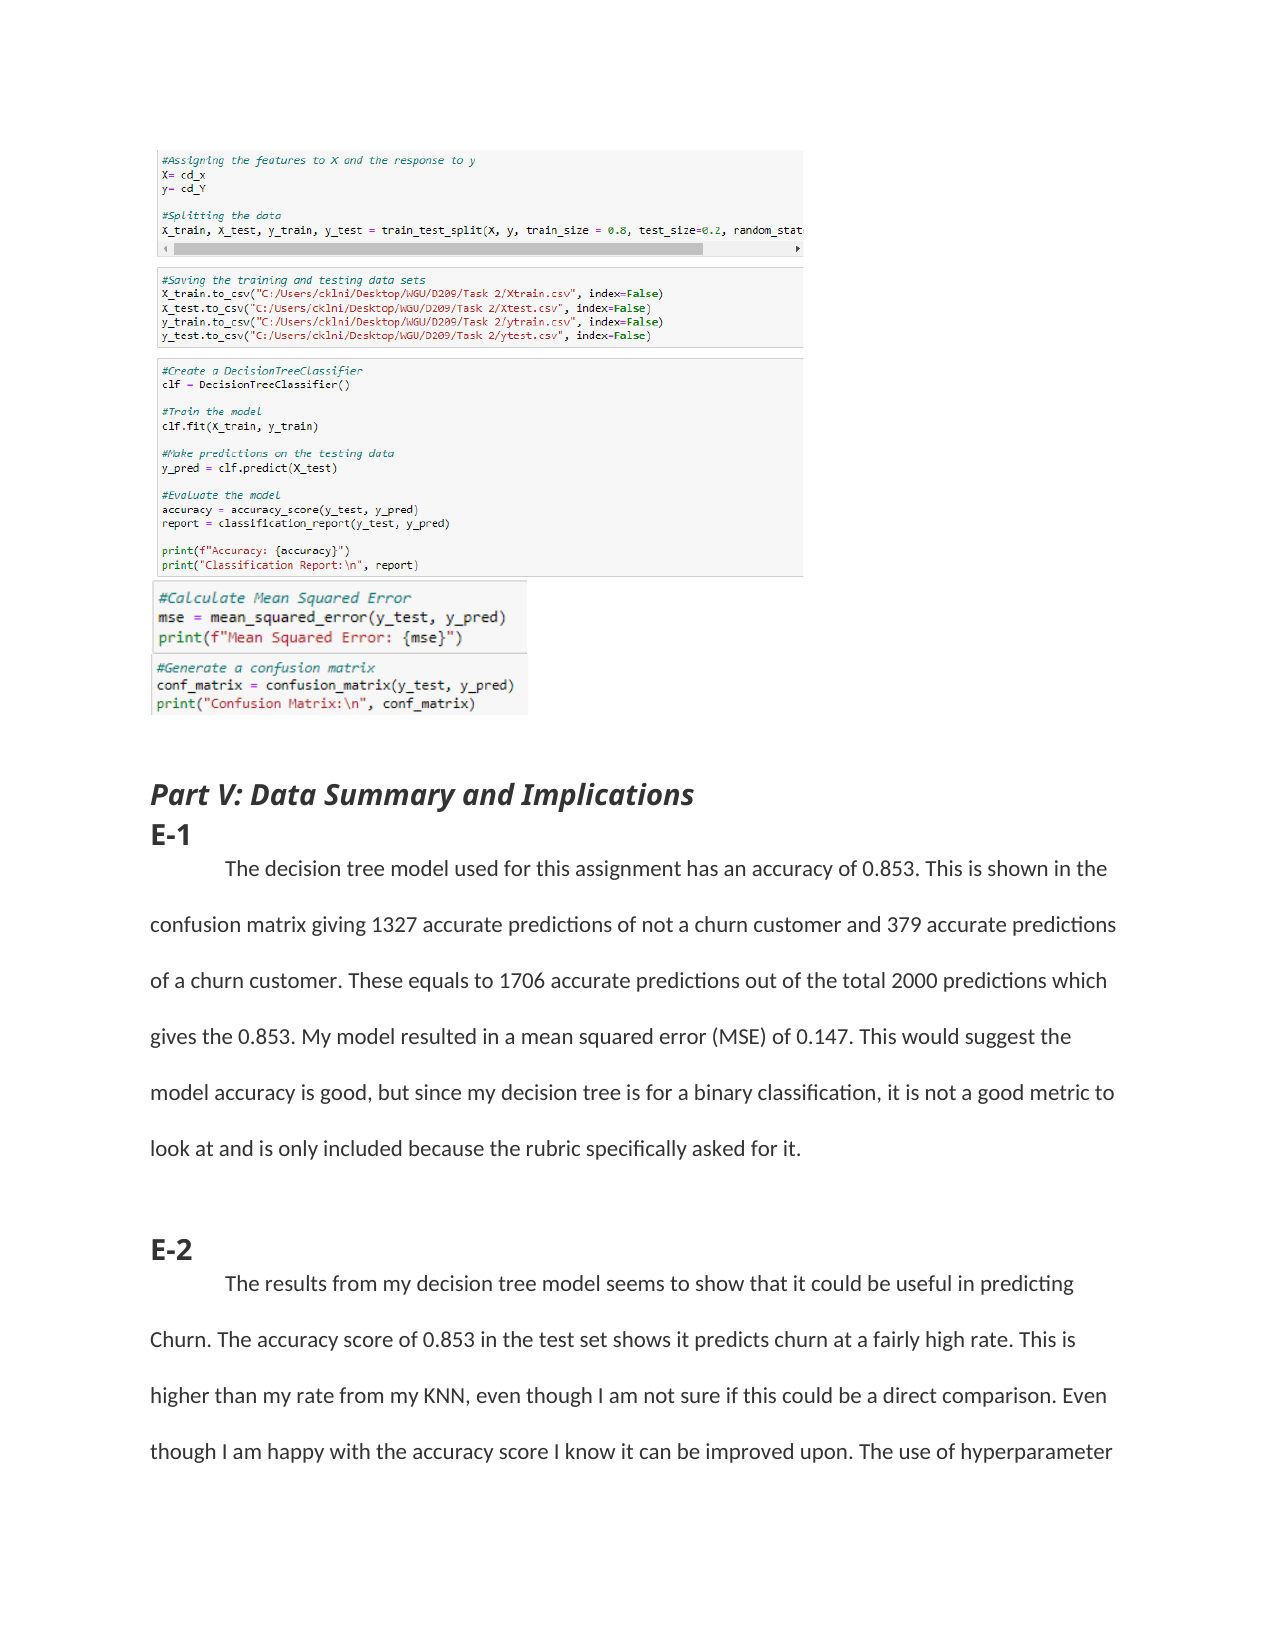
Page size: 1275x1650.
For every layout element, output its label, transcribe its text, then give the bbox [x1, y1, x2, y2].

text The decision tree model used for this assignment has an accuracy of 0.853. This is shown in the confusion matrix giving 1327 accurate predictions of not a churn customer and 379 accurate predictions of a churn customer. These equals to 1706 accurate predictions out of the total 2000 predictions which gives the 0.853. My model resulted in a mean squared error (MSE) of 0.147. This would suggest the model accuracy is good, but since my decision tree is for a binary classification, it is not a good metric to look at and is only included because the rubric specifically asked for it. [150, 854, 1125, 1162]
text E-2 [150, 1229, 1125, 1269]
text Part V: Data Summary and Implications [150, 774, 1125, 814]
picture [150, 150, 804, 715]
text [150, 1269, 1125, 1465]
text E-1 [150, 814, 1125, 854]
